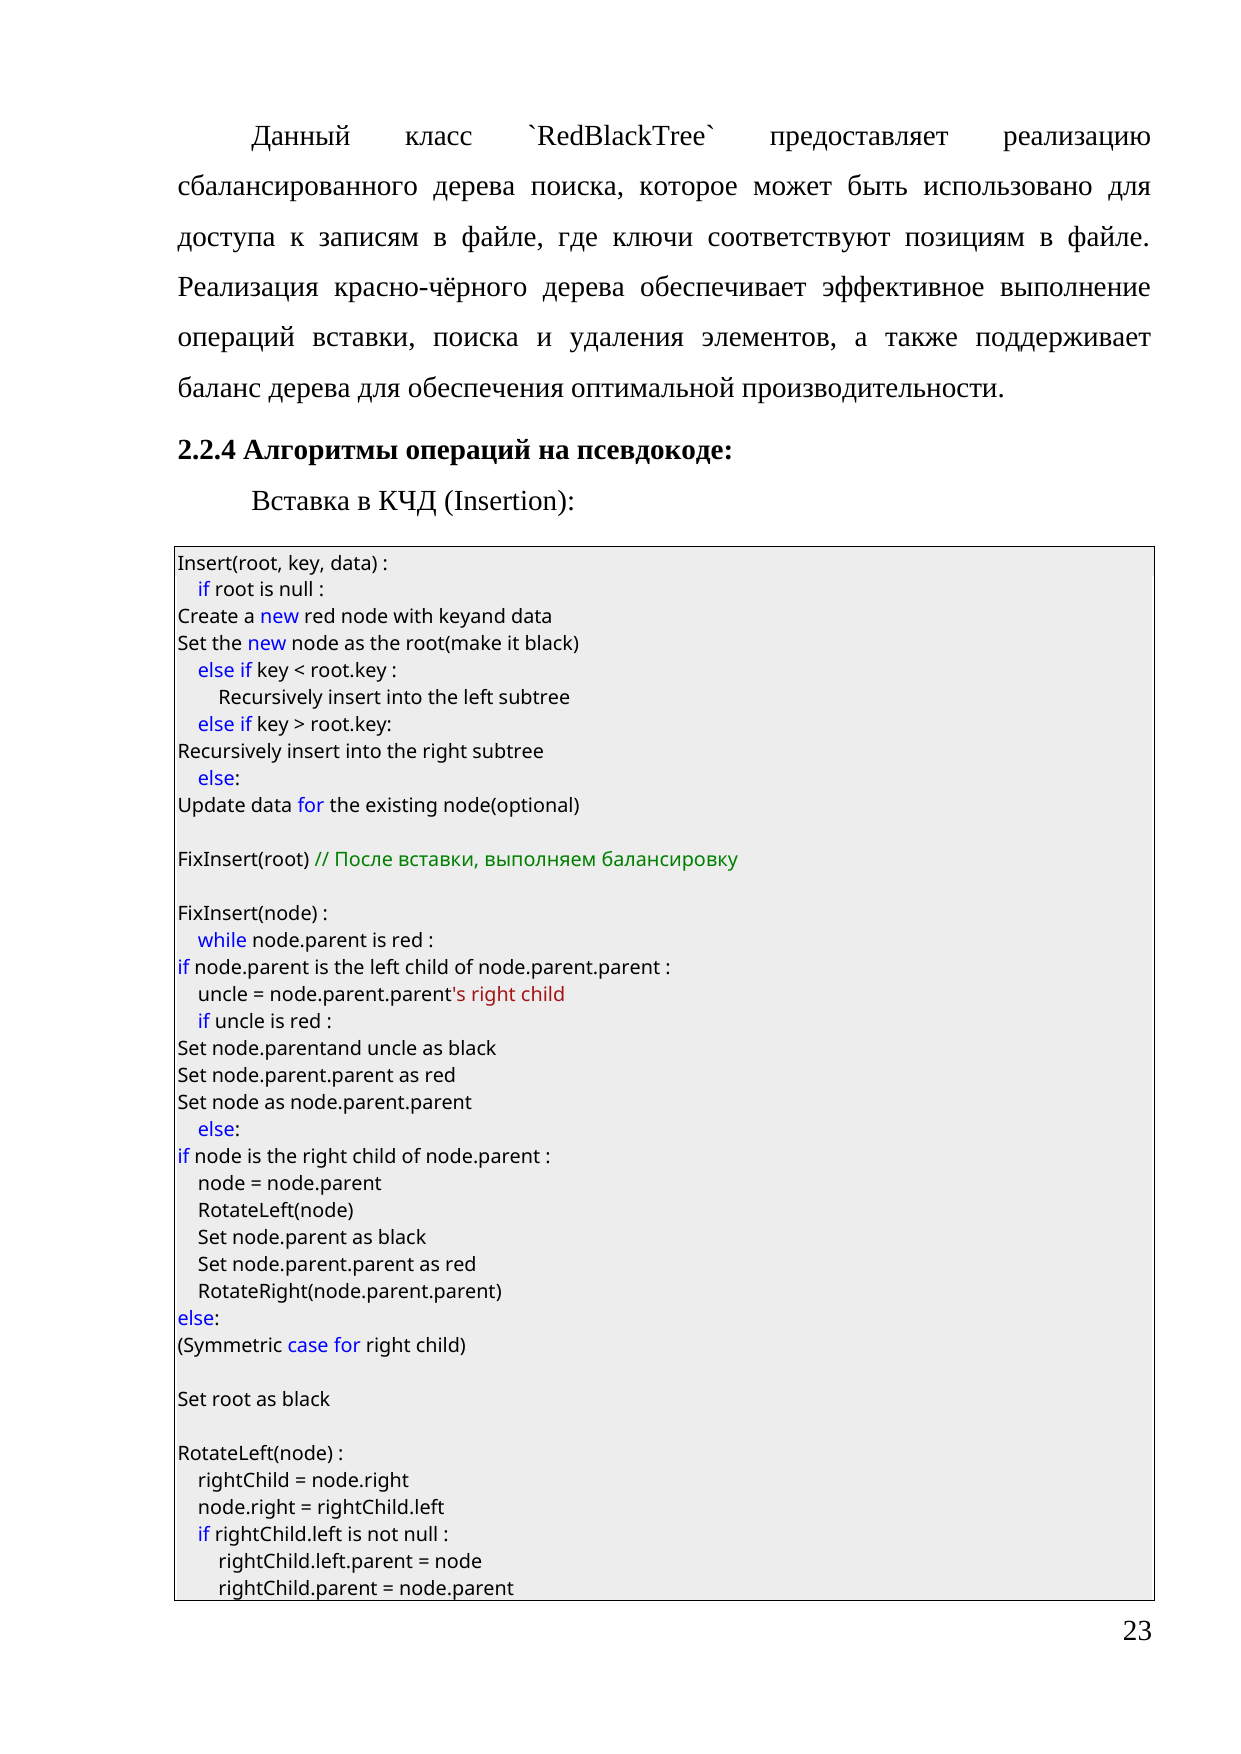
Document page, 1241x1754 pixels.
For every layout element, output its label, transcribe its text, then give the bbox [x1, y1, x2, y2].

text (Symmetric case for right child) [177, 1331, 1152, 1358]
text node.right = rightChild.left [177, 1493, 1152, 1520]
text Set root as black [177, 1385, 1152, 1412]
text else if key > root.key: [177, 711, 1152, 738]
text Set the new node as the root(make it black) [177, 630, 1152, 657]
text Set node.parentand uncle as black [177, 1034, 1152, 1061]
text else if key < root.key : [177, 657, 1152, 684]
text RotateRight(node.parent.parent) [177, 1277, 1152, 1304]
text RotateLeft(node) : [177, 1439, 1152, 1466]
text while node.parent is red : [177, 926, 1152, 953]
text FixInsert(node) : [177, 899, 1152, 926]
text Insert(root, key, data) : [175, 547, 1154, 576]
text Set node.parent.parent as red [177, 1250, 1152, 1277]
text Set node.parent as black [177, 1223, 1152, 1250]
text rightChild.parent = node.parent [177, 1574, 1152, 1600]
text Данный класс `RedBlackTree` предоставляет реализацию сбалансированного дерева поиска, которое может быть использовано для доступа к записям в файле, где ключи соответствуют позициям в файле. Реализация красно-чёрного дерева обеспечивает эффективное выполнение операций вставки, поиска и удаления элементов, а также поддерживает баланс дерева для обеспечения оптимальной производительности. [177, 118, 1152, 403]
text Recursively insert into the right subtree [177, 738, 1152, 764]
text Set node as node.parent.parent [177, 1088, 1152, 1115]
text Recursively insert into the left subtree [177, 684, 1152, 711]
text node = node.parent [177, 1169, 1152, 1196]
text FixInsert(root) // После вставки, выполняем балансировку [177, 846, 1152, 872]
text if rightChild.left is not null : [177, 1520, 1152, 1547]
text uncle = node.parent.parent's right child [177, 980, 1152, 1007]
text else: [177, 764, 1152, 792]
text else: [177, 1115, 1152, 1142]
text rightChild.left.parent = node [177, 1547, 1152, 1574]
text if node is the right child of node.parent : [177, 1142, 1152, 1169]
text else: [177, 1304, 1152, 1331]
text if uncle is red : [177, 1007, 1152, 1034]
text if node.parent is the left child of node.parent.parent : [177, 953, 1152, 980]
text if root is null : [177, 576, 1152, 603]
text rightChild = node.right [177, 1466, 1152, 1493]
text Update data for the existing node(optional) [177, 792, 1152, 818]
text Set node.parent.parent as red [177, 1061, 1152, 1088]
subtitle 2.2.4 Алгоритмы операций на псевдокоде: [177, 432, 1152, 466]
text Create a new red node with keyand data [177, 603, 1152, 630]
text Вставка в КЧД (Insertion): [177, 483, 1152, 516]
text RotateLeft(node) [177, 1196, 1152, 1223]
